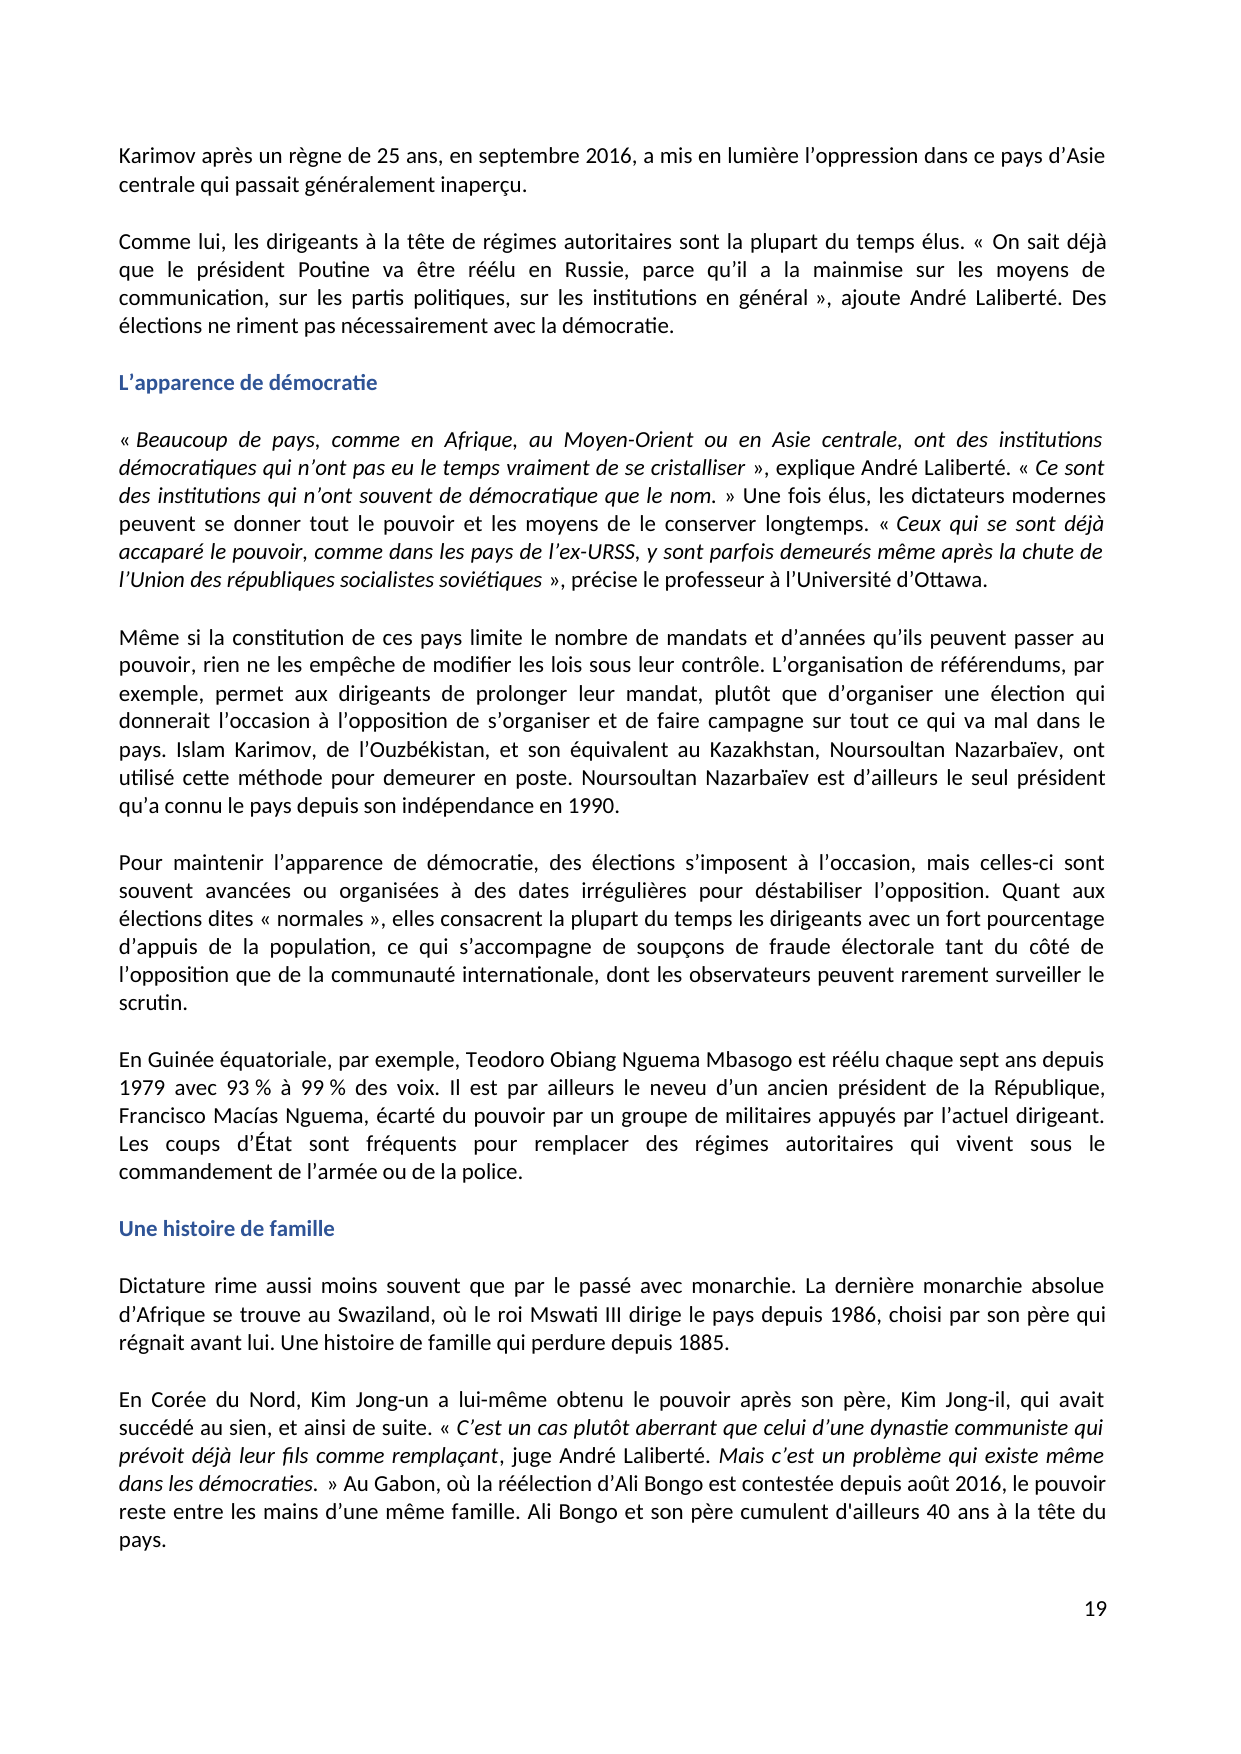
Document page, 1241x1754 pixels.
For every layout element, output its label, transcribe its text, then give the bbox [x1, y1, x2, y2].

text « Beaucoup de pays, comme en Afrique, au Moyen-Orient ou en Asie centrale, ont des institutions démocratiques qui n’ont pas eu le temps vraiment de se cristalliser », explique André Laliberté. « Ce sont des institutions qui n’ont souvent de démocratique que le nom. » Une fois élus, les dictateurs modernes peuvent se donner tout le pouvoir et les moyens de le conserver longtemps. « Ceux qui se sont déjà accaparé le pouvoir, comme dans les pays de l’ex-URSS, y sont parfois demeurés même après la chute de l’Union des républiques socialistes soviétiques », précise le professeur à l’Université d’Ottawa. [119, 425, 1107, 593]
text Comme lui, les dirigeants à la tête de régimes autoritaires sont la plupart du temps élus. « On sait déjà que le président Poutine va être réélu en Russie, parce qu’il a la mainmise sur les moyens de communication, sur les partis politiques, sur les institutions en général », ajoute André Laliberté. Des élections ne riment pas nécessairement avec la démocratie. [119, 227, 1107, 339]
text Dictature rime aussi moins souvent que par le passé avec monarchie. La dernière monarchie absolue d’Afrique se trouve au Swaziland, où le roi Mswati III dirige le pays depuis 1986, choisi par son père qui régnait avant lui. Une histoire de famille qui perdure depuis 1885. [119, 1272, 1107, 1356]
text Même si la constitution de ces pays limite le nombre de mandats et d’années qu’ils peuvent passer au pouvoir, rien ne les empêche de modifier les lois sous leur contrôle. L’organisation de référendums, par exemple, permet aux dirigeants de prolonger leur mandat, plutôt que d’organiser une élection qui donnerait l’occasion à l’opposition de s’organiser et de faire campagne sur tout ce qui va mal dans le pays. Islam Karimov, de l’Ouzbékistan, et son équivalent au Kazakhstan, Noursoultan Nazarbaïev, ont utilisé cette méthode pour demeurer en poste. Noursoultan Nazarbaïev est d’ailleurs le seul président qu’a connu le pays depuis son indépendance en 1990. [119, 623, 1107, 819]
text En Corée du Nord, Kim Jong-un a lui-même obtenu le pouvoir après son père, Kim Jong-il, qui avait succédé au sien, et ainsi de suite. « C’est un cas plutôt aberrant que celui d’une dynastie communiste qui prévoit déjà leur fils comme remplaçant, juge André Laliberté. Mais c’est un problème qui existe même dans les démocraties. » Au Gabon, où la réélection d’Ali Bongo est contestée depuis août 2016, le pouvoir reste entre les mains d’une même famille. Ali Bongo et son père cumulent d'ailleurs 40 ans à la tête du pays. [119, 1385, 1107, 1553]
text L’apparence de démocratie [119, 368, 1107, 396]
text En Guinée équatoriale, par exemple, Teodoro Obiang Nguema Mbasogo est réélu chaque sept ans depuis 1979 avec 93 % à 99 % des voix. Il est par ailleurs le neveu d’un ancien président de la République, Francisco Macías Nguema, écarté du pouvoir par un groupe de militaires appuyés par l’actuel dirigeant. Les coups d’État sont fréquents pour remplacer des régimes autoritaires qui vivent sous le commandement de l’armée ou de la police. [119, 1045, 1107, 1185]
text Une histoire de famille [119, 1214, 1107, 1242]
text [119, 142, 1107, 198]
text Pour maintenir l’apparence de démocratie, des élections s’imposent à l’occasion, mais celles-ci sont souvent avancées ou organisées à des dates irrégulières pour déstabiliser l’opposition. Quant aux élections dites « normales », elles consacrent la plupart du temps les dirigeants avec un fort pourcentage d’appuis de la population, ce qui s’accompagne de soupçons de fraude électorale tant du côté de l’opposition que de la communauté internationale, dont les observateurs peuvent rarement surveiller le scrutin. [119, 848, 1107, 1016]
